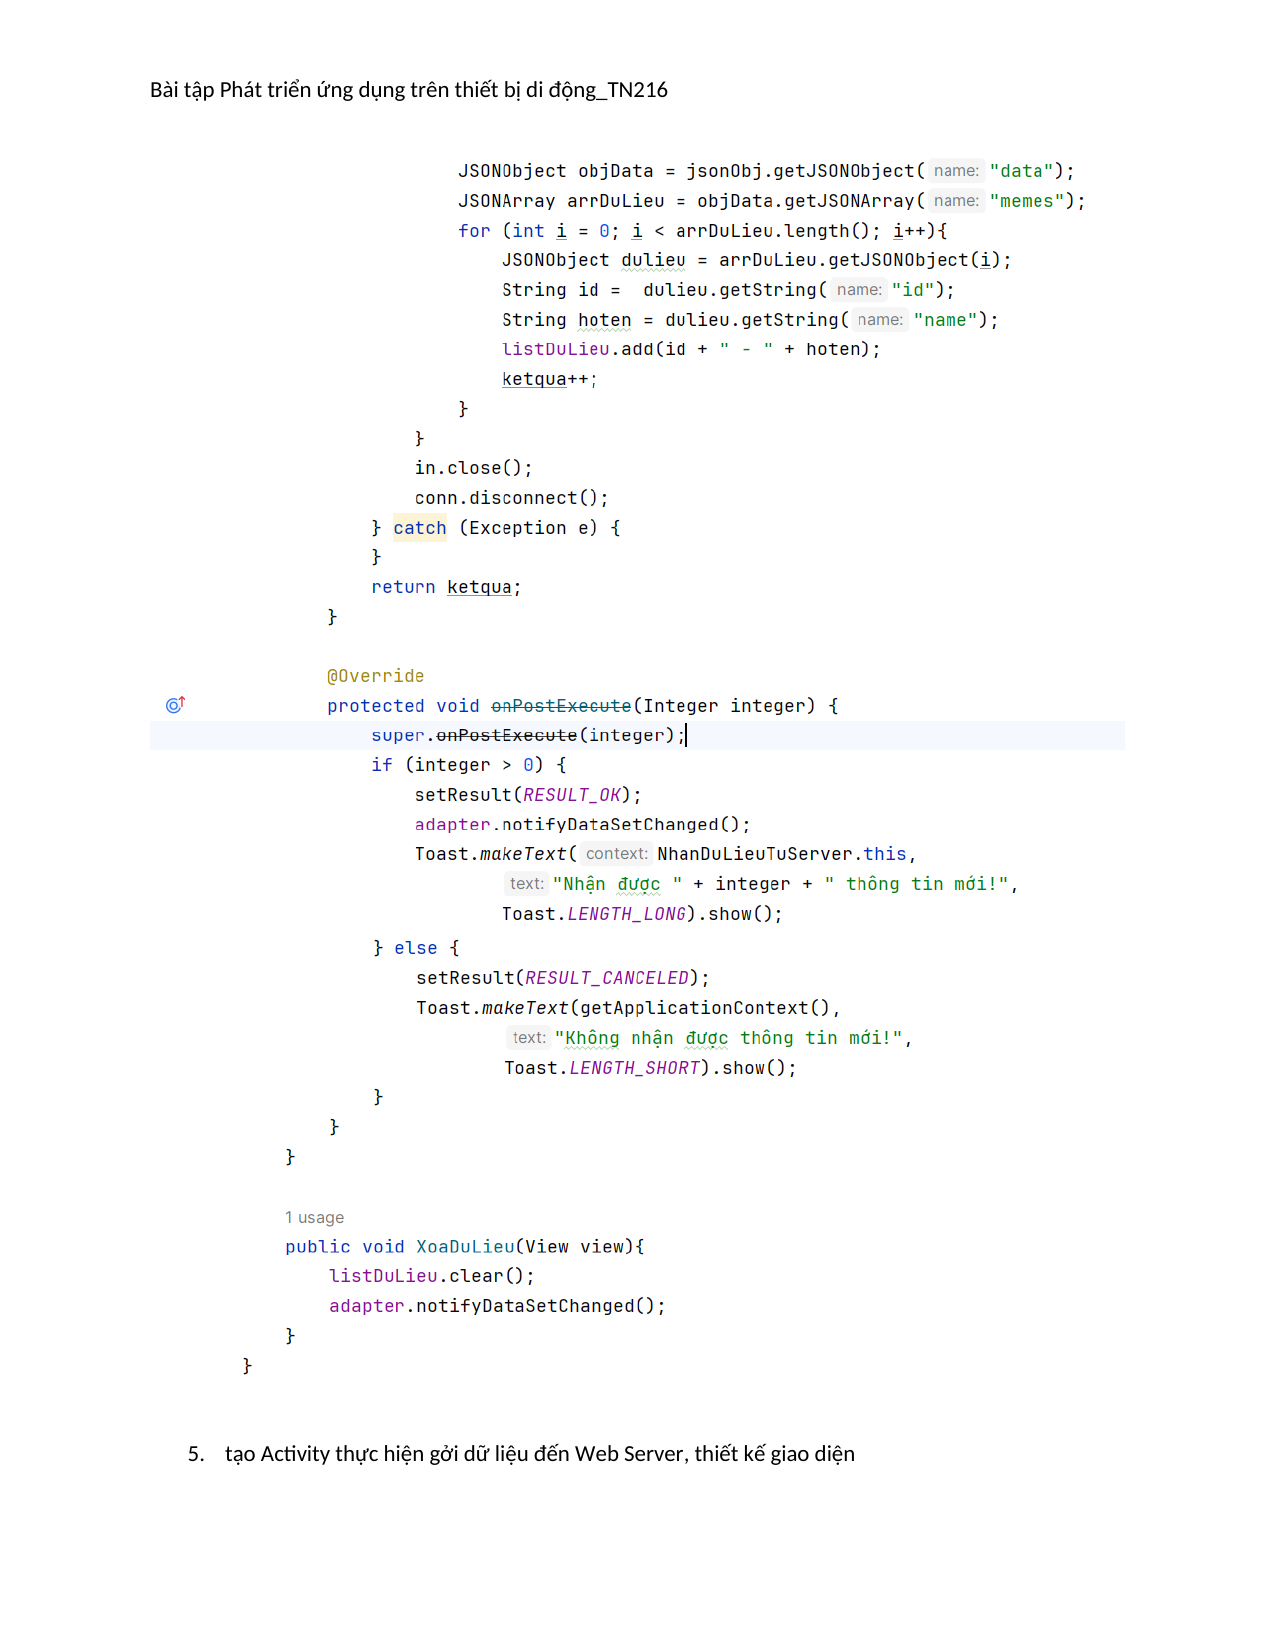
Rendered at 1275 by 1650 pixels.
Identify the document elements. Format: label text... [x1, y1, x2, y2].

picture [150, 150, 1125, 927]
picture [150, 928, 1125, 1421]
list tạo Activity thực hiện gởi dữ liệu đến Web Server, thiết kế giao diện [187, 1439, 1125, 1467]
